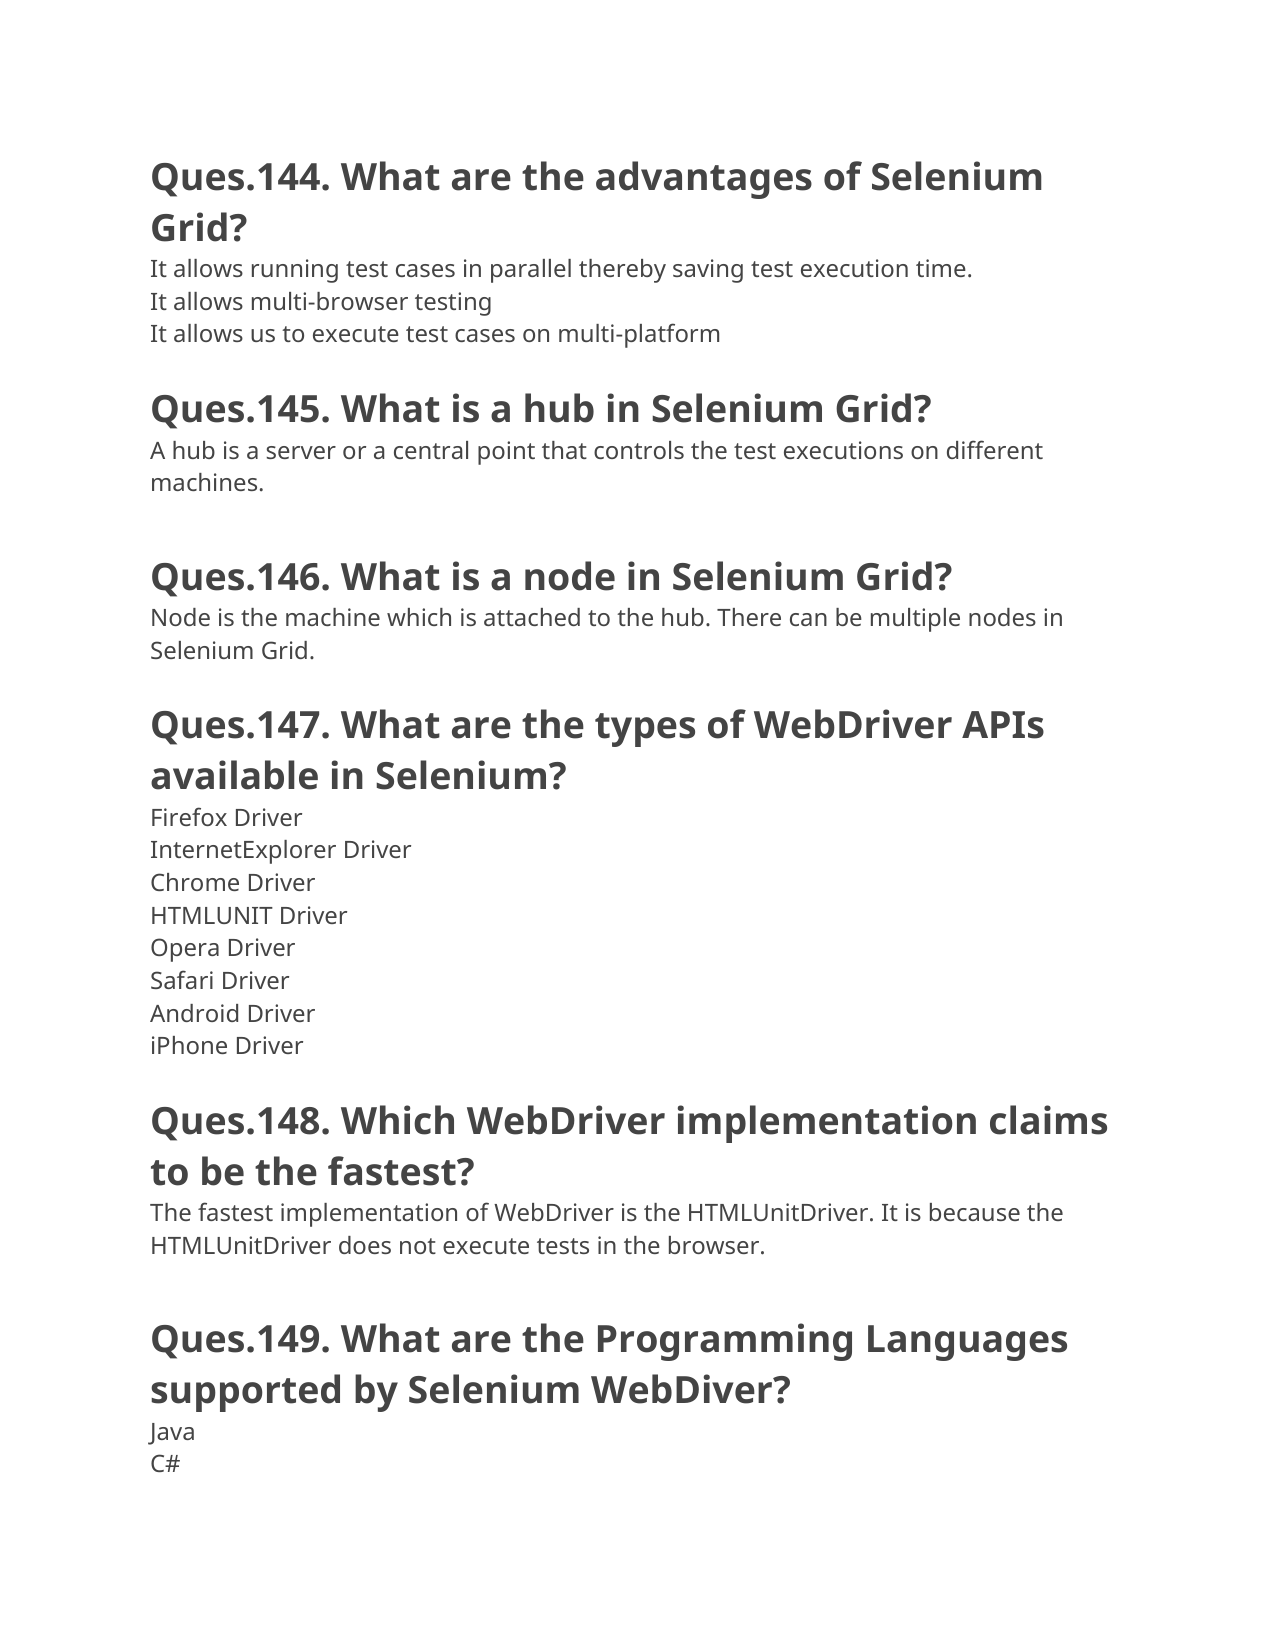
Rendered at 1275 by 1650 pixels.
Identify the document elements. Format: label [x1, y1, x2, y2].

text [150, 150, 1125, 1480]
